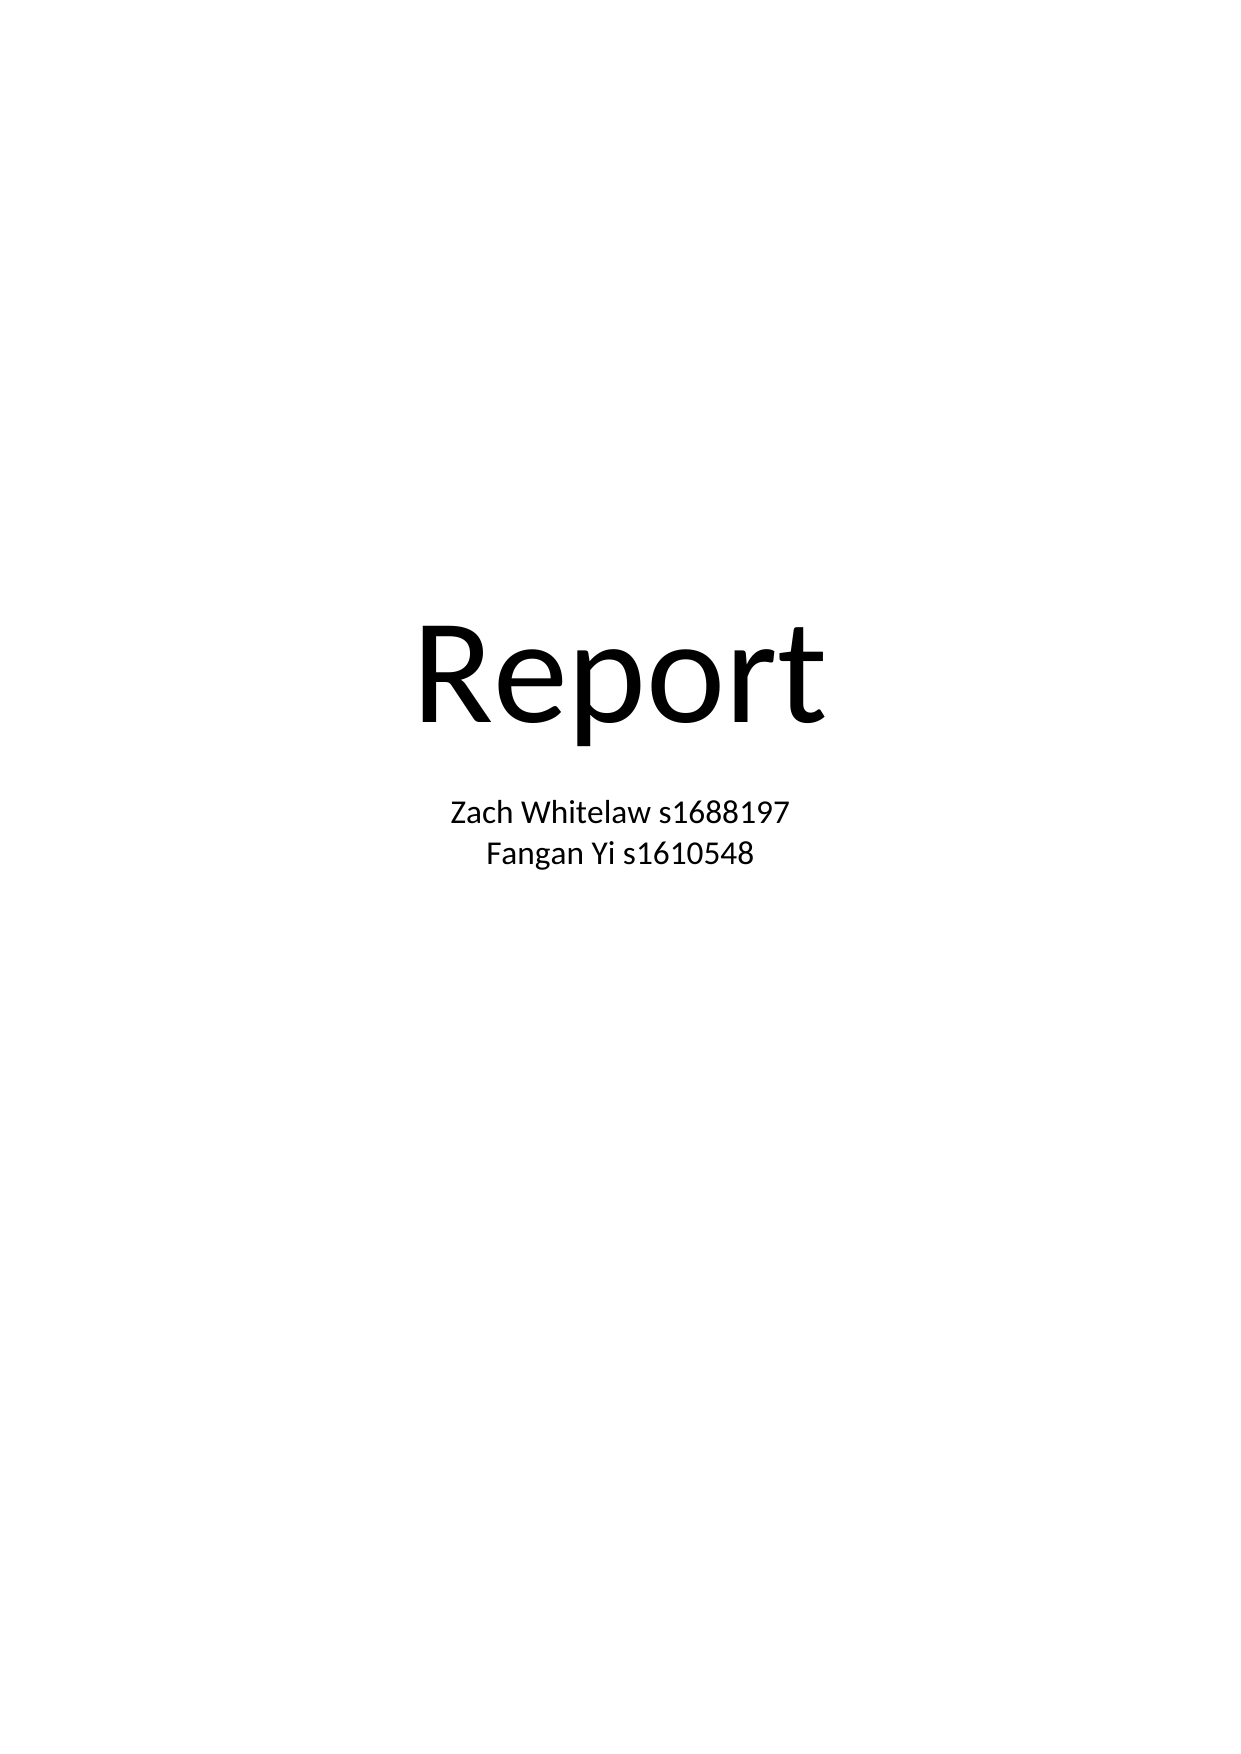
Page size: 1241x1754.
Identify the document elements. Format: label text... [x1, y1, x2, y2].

text Report [150, 577, 1090, 760]
text Zach Whitelaw s1688197 [150, 791, 1090, 832]
text Fangan Yi s1610548 [150, 832, 1090, 872]
